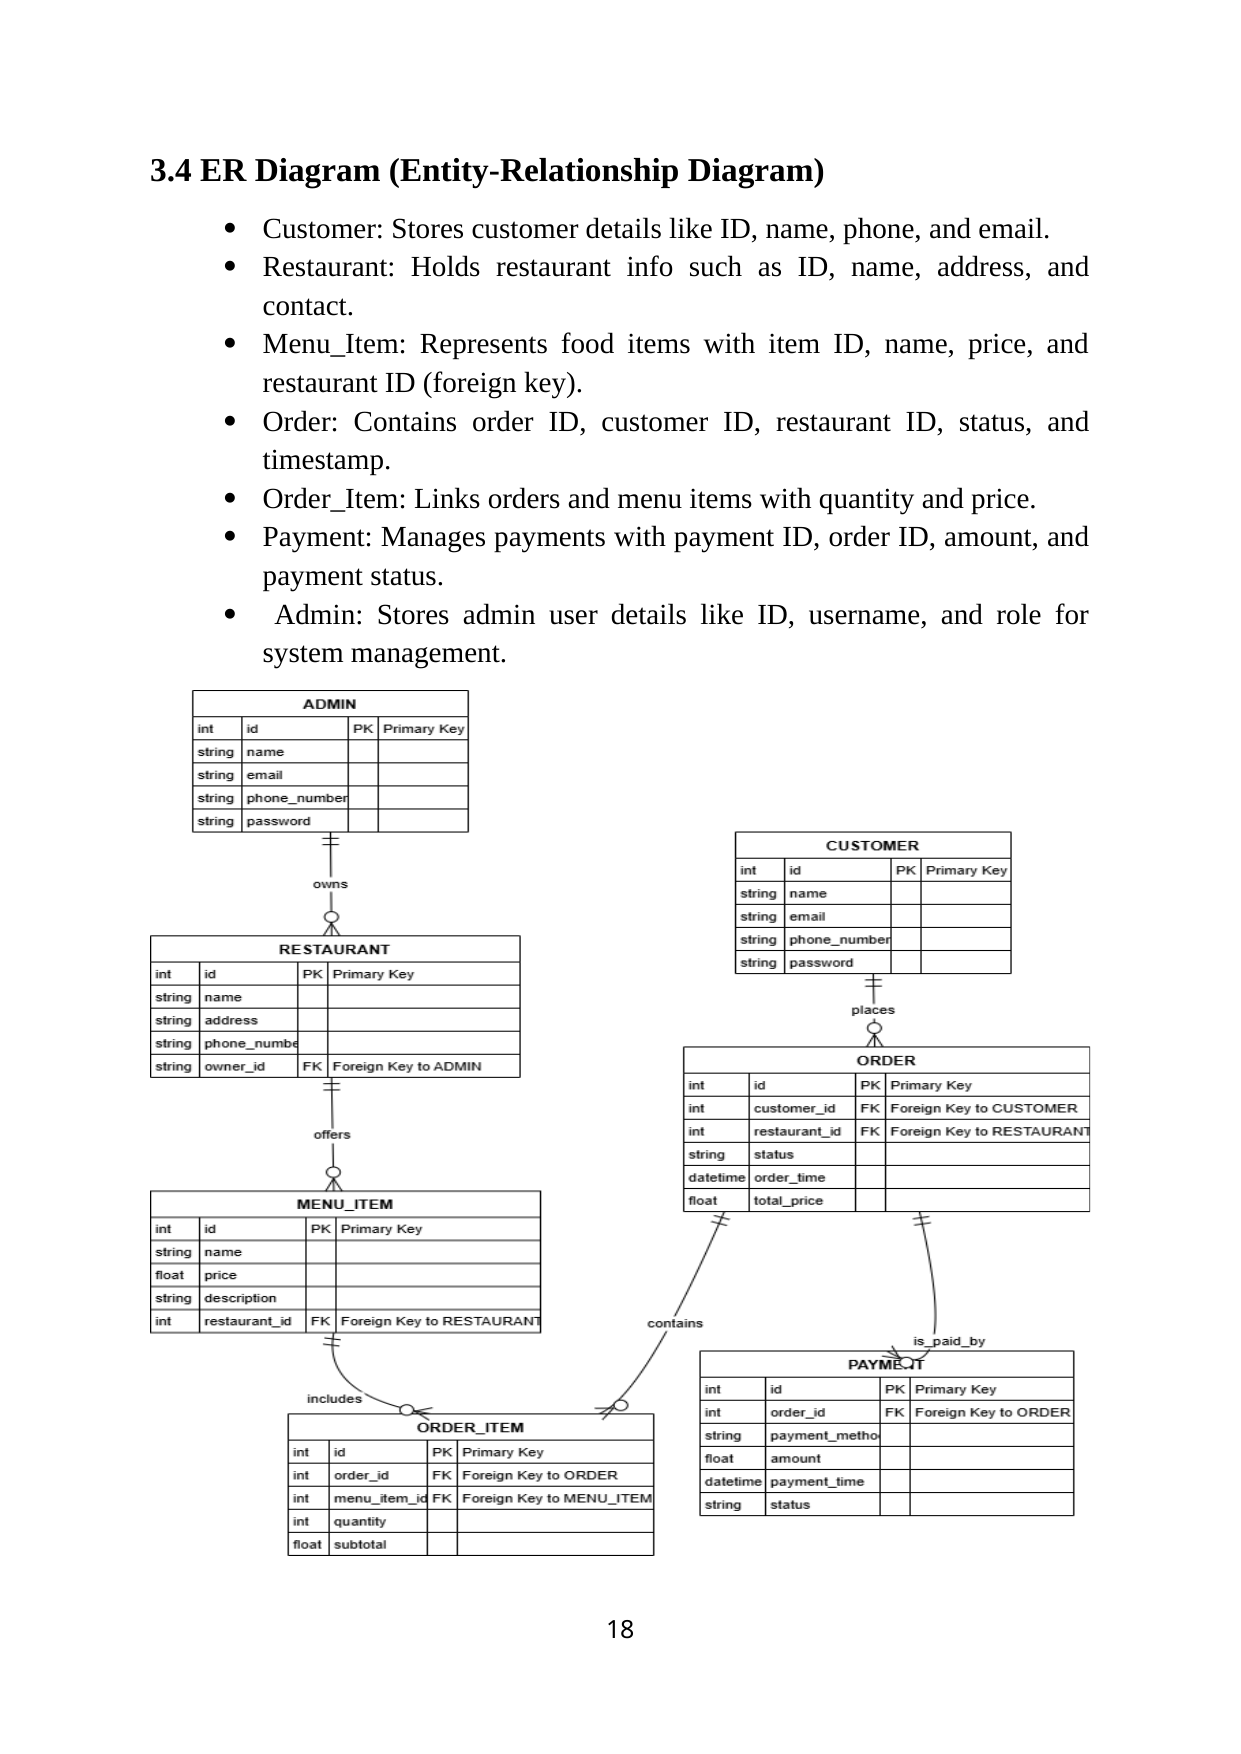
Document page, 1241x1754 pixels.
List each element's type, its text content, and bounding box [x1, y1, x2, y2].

picture [150, 690, 1091, 1556]
list Payment: Manages payments with payment ID, order ID, amount, and payment status. [225, 519, 1090, 592]
list Menu_Item: Represents food items with item ID, name, price, and restaurant ID (foreign key). [225, 327, 1090, 399]
list Customer: Stores customer details like ID, name, phone, and email. [225, 211, 1090, 244]
text 3.4 ER Diagram (Entity-Relationship Diagram) [150, 150, 1090, 188]
list Order: Contains order ID, customer ID, restaurant ID, status, and timestamp. [225, 404, 1090, 476]
list Admin: Stores admin user details like ID, username, and role for system management. [225, 597, 1090, 669]
list Order_Item: Links orders and menu items with quantity and price. [225, 481, 1090, 514]
list Restaurant: Holds restaurant info such as ID, name, address, and contact. [225, 249, 1090, 322]
